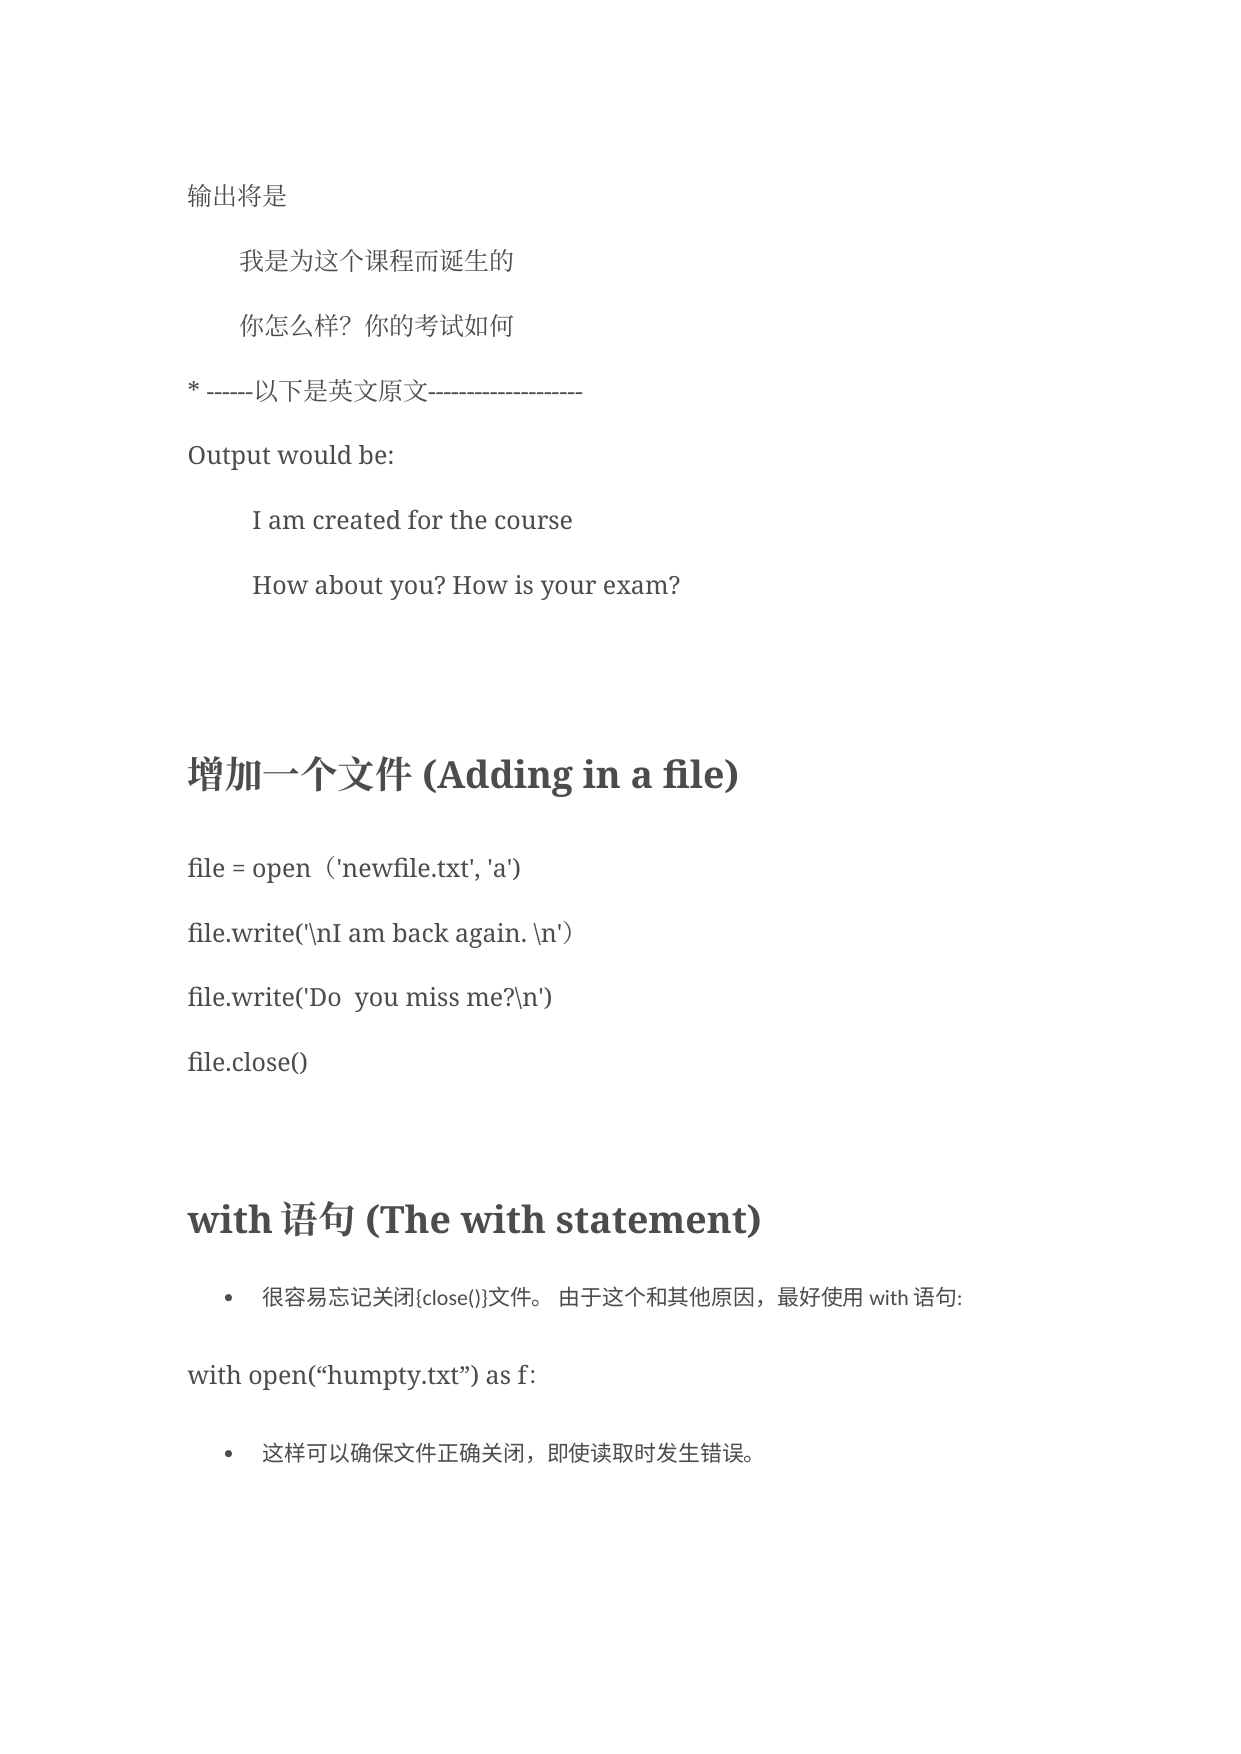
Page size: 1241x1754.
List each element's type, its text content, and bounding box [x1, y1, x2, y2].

text file.close() [187, 1029, 1053, 1094]
subtitle 增加一个文件 (Adding in a file) [187, 740, 1053, 805]
text * ------以下是英文原文-------------------- [187, 357, 1053, 422]
text file.write('\nI am back again. \n'） [187, 899, 1053, 964]
text Output would be: [187, 422, 1053, 487]
text file.write('Do you miss me?\n') [187, 964, 1053, 1029]
text with open(“humpty.txt”) as f： [187, 1341, 1053, 1406]
text file = open（'newfile.txt', 'a') [187, 834, 1053, 899]
subtitle with语句 (The with statement) [187, 1185, 1053, 1250]
list 很容易忘记关闭{close()}文件。 由于这个和其他原因，最好使用with语句: [225, 1279, 1053, 1312]
text How about you? How is your exam? [187, 552, 1053, 617]
text 输出将是 [187, 162, 1053, 227]
text 你怎么样？你的考试如何 [187, 292, 1053, 357]
text I am created for the course [187, 487, 1053, 552]
list 这样可以确保文件正确关闭，即使读取时发生错误。 [225, 1435, 1053, 1468]
text 我是为这个课程而诞生的 [187, 227, 1053, 292]
